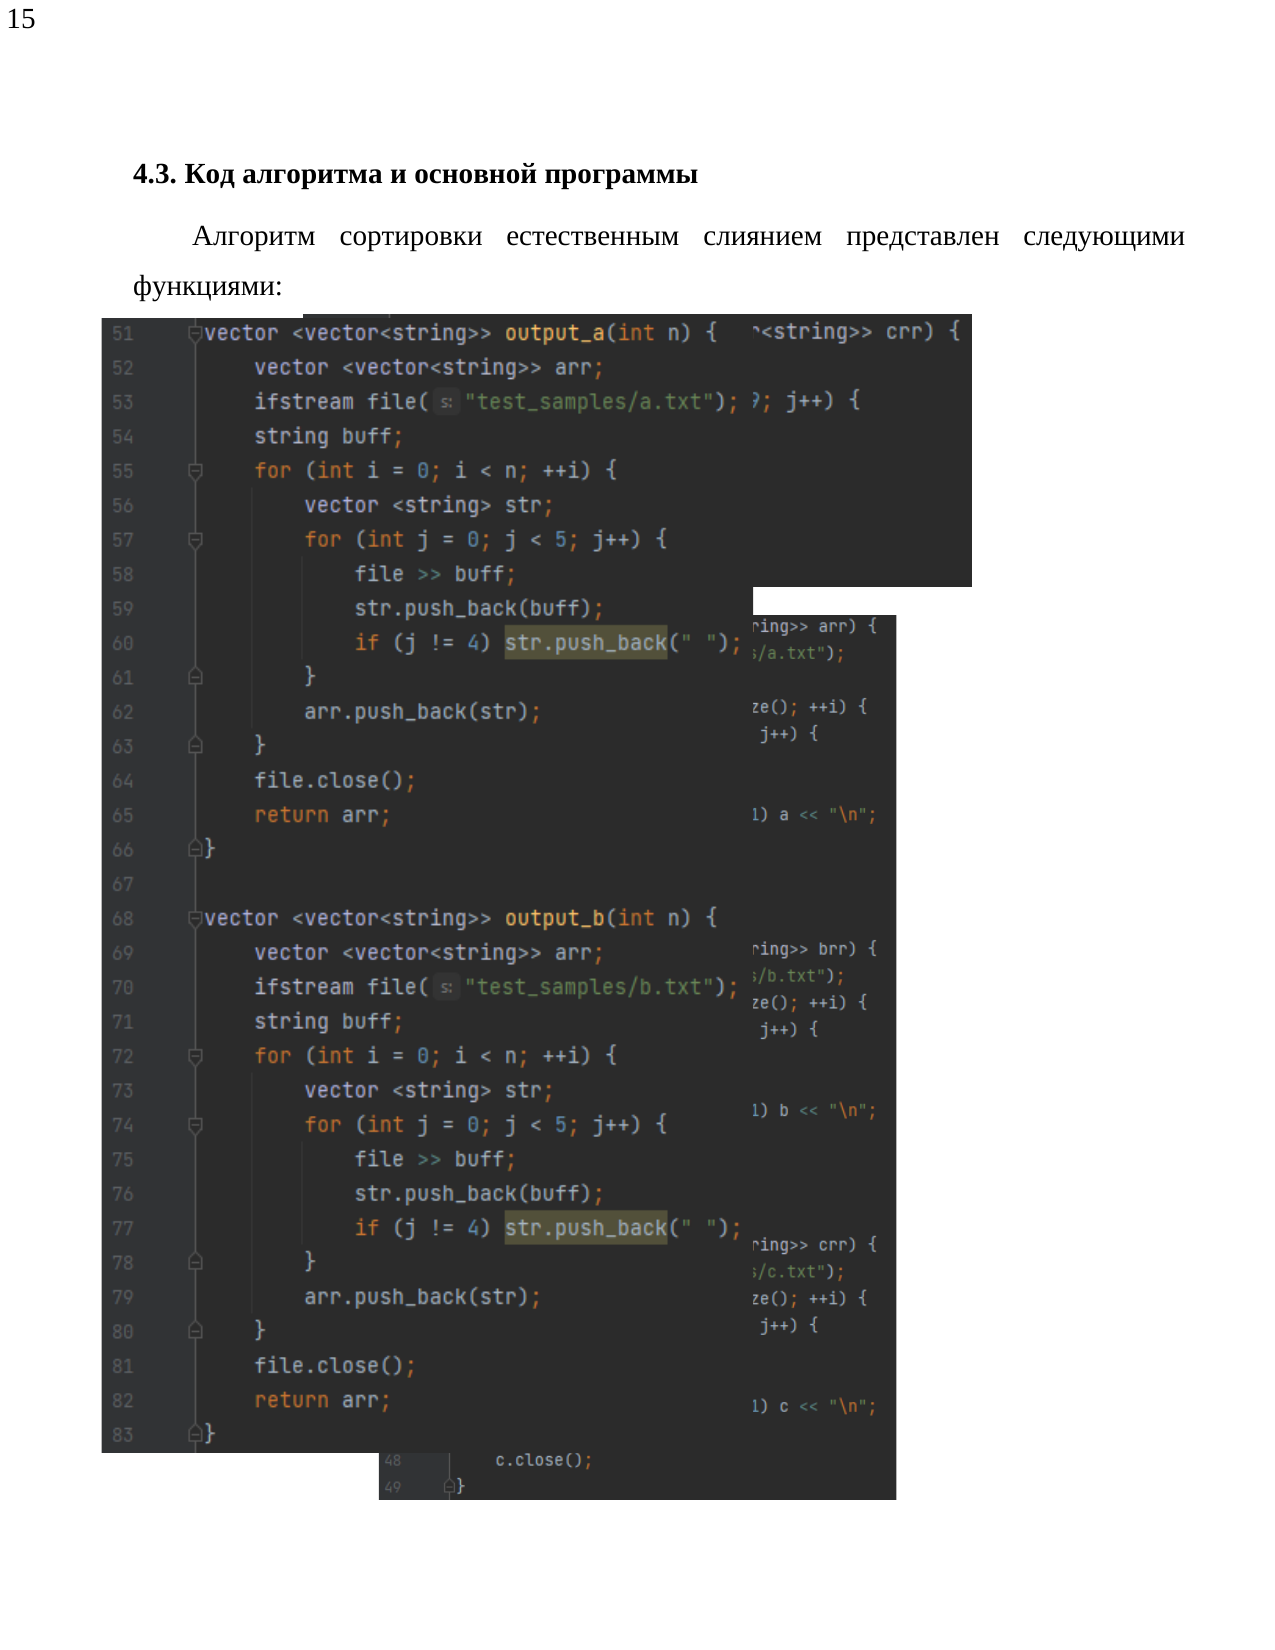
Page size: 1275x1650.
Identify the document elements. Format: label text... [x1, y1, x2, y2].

text Алгоритм сортировки естественным слиянием представлен следующими функциями: [133, 218, 1186, 301]
picture [101, 314, 972, 1500]
list Код алгоритма и основной программы [133, 156, 1260, 189]
